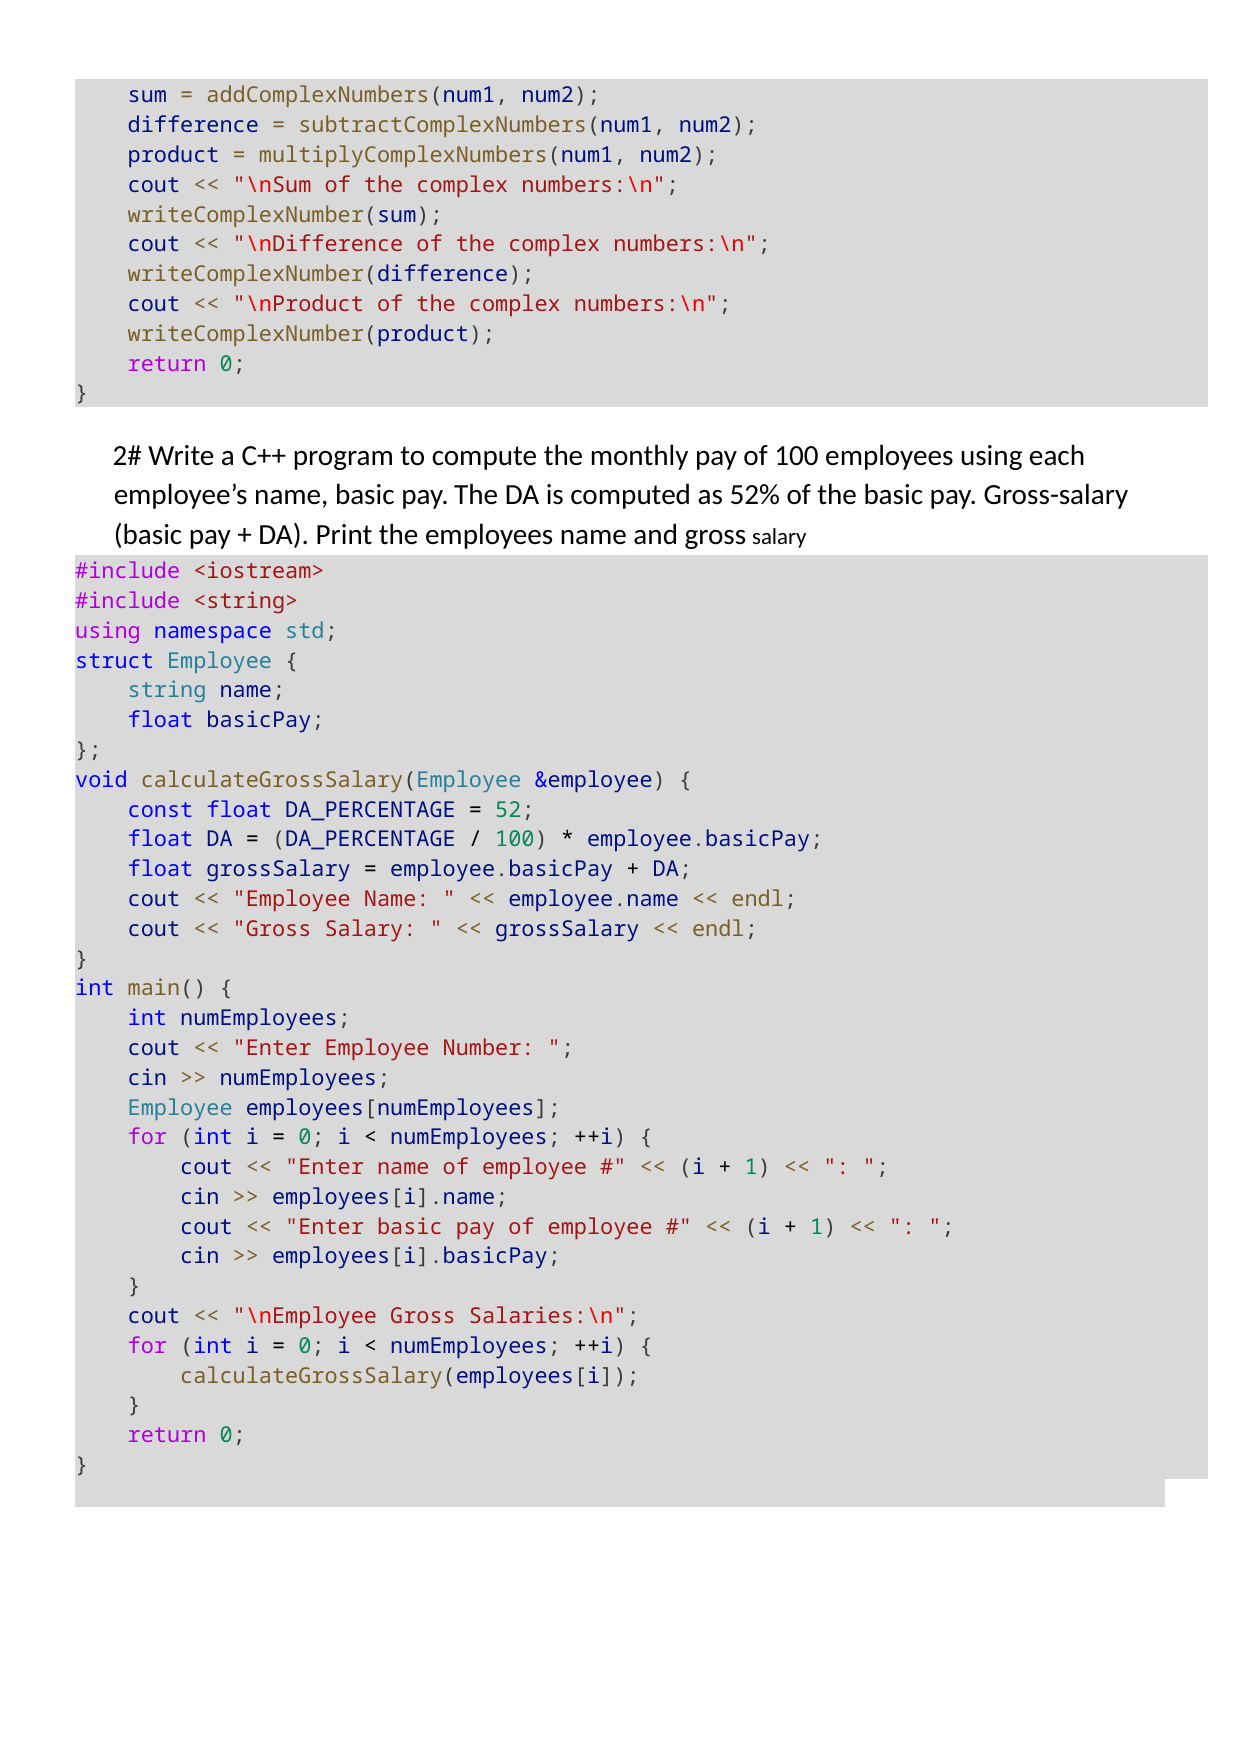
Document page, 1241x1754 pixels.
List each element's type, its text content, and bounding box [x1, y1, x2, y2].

text int numEmployees; [75, 1002, 1208, 1032]
text } [75, 943, 1208, 972]
text string name; [75, 674, 1208, 704]
text void calculateGrossSalary(Employee &employee) { [75, 764, 1208, 794]
text calculateGrossSalary(employees[i]); [75, 1360, 1208, 1389]
text writeComplexNumber(difference); [75, 258, 1208, 288]
text cout << "\nEmployee Gross Salaries:\n"; [75, 1300, 1208, 1330]
text cin >> employees[i].name; [75, 1181, 1208, 1211]
text return 0; [75, 348, 1208, 377]
text cin >> numEmployees; [75, 1062, 1208, 1092]
text product = multiplyComplexNumbers(num1, num2); [75, 139, 1208, 169]
text return 0; [75, 1419, 1208, 1449]
text } [75, 377, 1208, 407]
text } [75, 1389, 1208, 1419]
text cin >> employees[i].basicPay; [75, 1241, 1208, 1270]
text }; [75, 734, 1208, 764]
text const float DA_PERCENTAGE = 52; [75, 794, 1208, 823]
text sum = addComplexNumbers(num1, num2); [75, 79, 1208, 109]
text Employee employees[numEmployees]; [75, 1092, 1208, 1121]
text cout << "\nProduct of the complex numbers:\n"; [75, 288, 1208, 318]
text int main() { [75, 972, 1208, 1002]
text cout << "Enter basic pay of employee #" << (i + 1) << ": "; [75, 1211, 1208, 1241]
text } [75, 1449, 1208, 1479]
text } [75, 1270, 1208, 1300]
text cout << "Enter name of employee #" << (i + 1) << ": "; [75, 1151, 1208, 1181]
text cout << "Employee Name: " << employee.name << endl; [75, 883, 1208, 913]
text 2# Write a C++ program to compute the monthly pay of 100 employees using each employee’s name, basic pay. The DA is computed as 52% of the basic pay. Gross-salary (basic pay + DA). Print the employees name and gross salary [112, 437, 1165, 551]
text for (int i = 0; i < numEmployees; ++i) { [75, 1330, 1208, 1360]
text cout << "Gross Salary: " << grossSalary << endl; [75, 913, 1208, 943]
text cout << "\nDifference of the complex numbers:\n"; [75, 228, 1208, 258]
text float basicPay; [75, 704, 1208, 734]
text using namespace std; [75, 615, 1208, 645]
text writeComplexNumber(product); [75, 318, 1208, 348]
text struct Employee { [75, 645, 1208, 674]
text cout << "Enter Employee Number: "; [75, 1032, 1208, 1062]
text #include <string> [75, 585, 1208, 615]
text cout << "\nSum of the complex numbers:\n"; [75, 169, 1208, 199]
text for (int i = 0; i < numEmployees; ++i) { [75, 1121, 1208, 1151]
text float grossSalary = employee.basicPay + DA; [75, 853, 1208, 883]
text #include <iostream> [75, 555, 1208, 585]
text writeComplexNumber(sum); [75, 199, 1208, 228]
text difference = subtractComplexNumbers(num1, num2); [75, 109, 1208, 139]
text float DA = (DA_PERCENTAGE / 100) * employee.basicPay; [75, 823, 1208, 853]
